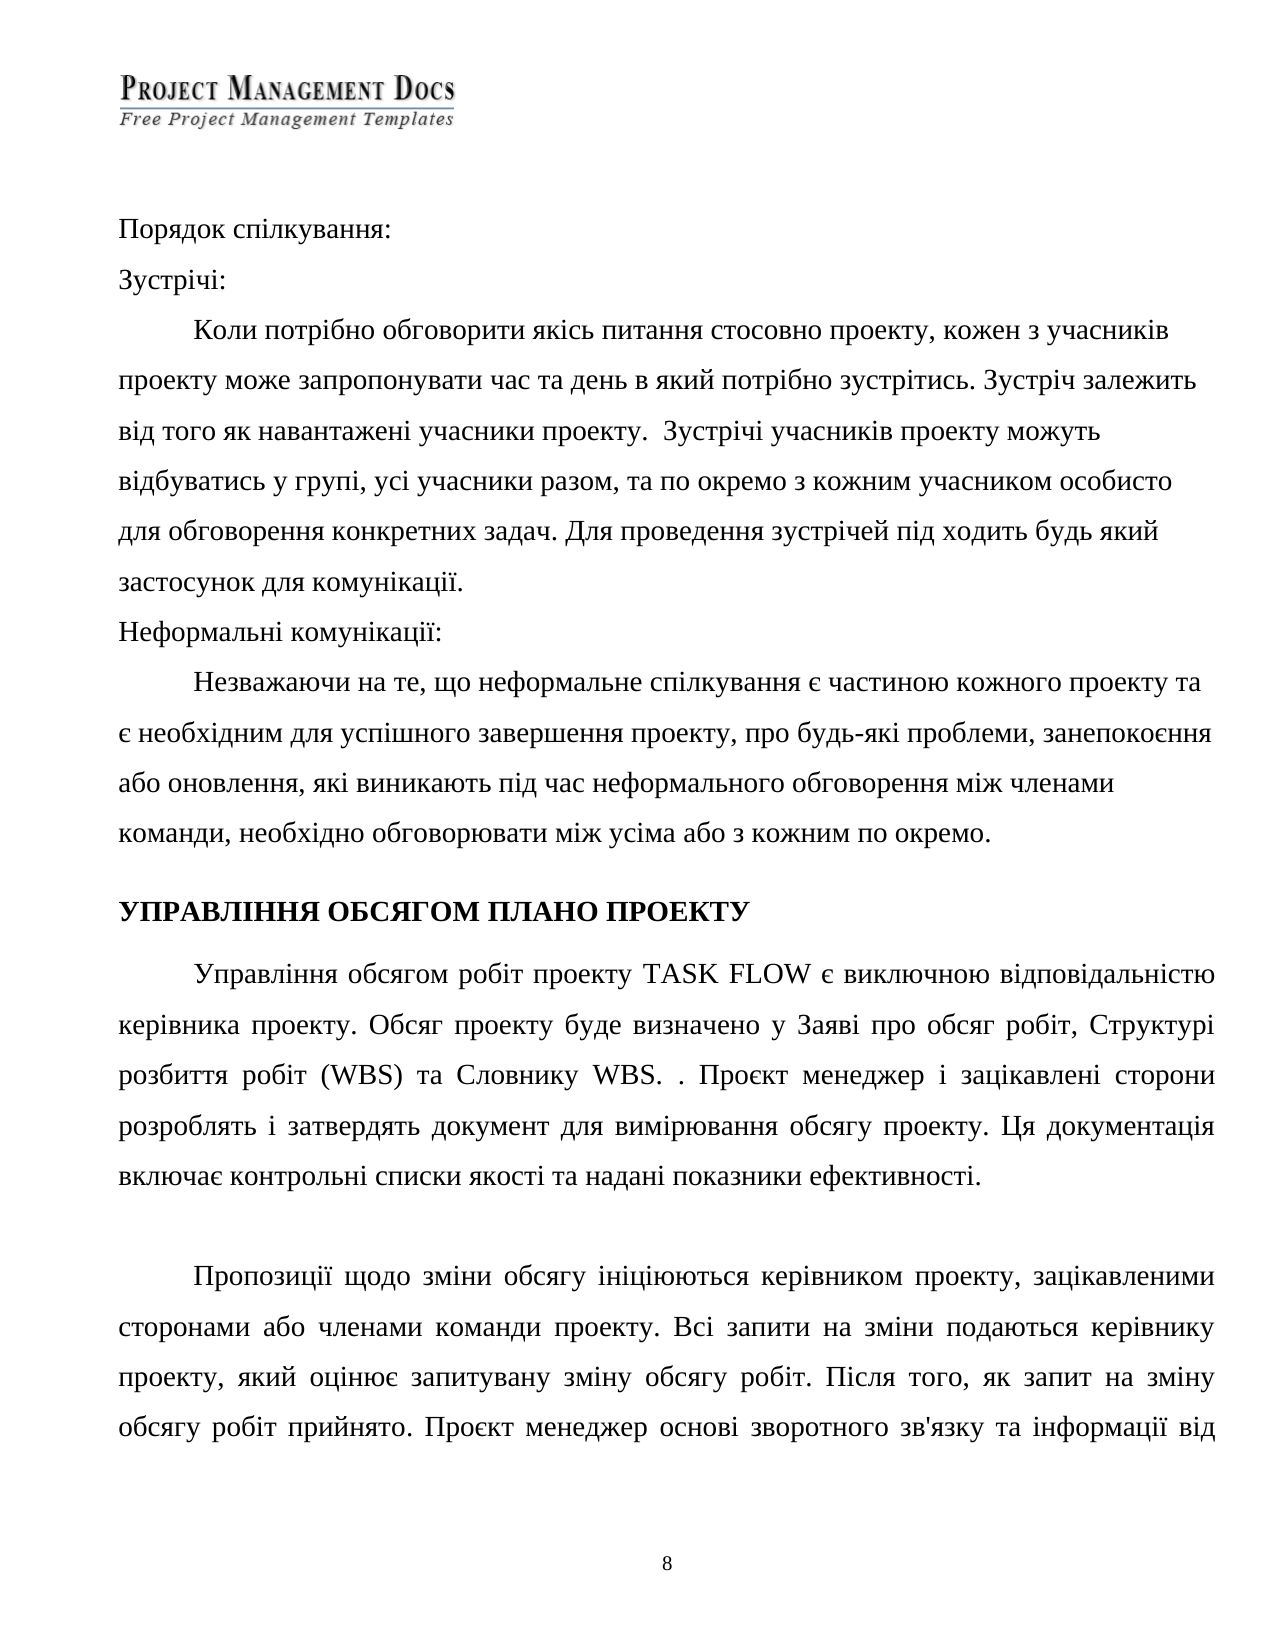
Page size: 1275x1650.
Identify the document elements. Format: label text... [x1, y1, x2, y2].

subtitle УПРАВЛІННЯ ОБСЯГОМ ПЛАНО ПРОЕКТУ [118, 894, 1216, 928]
text Неформальні комунікації: [118, 614, 1216, 648]
text Управління обсягом робіт проекту TASK FLOW є виключною відповідальністю керівника проекту. Обсяг проекту буде визначено у Заяві про обсяг робіт, Структурі розбиття робіт (WBS) та Словнику WBS. . Проєкт менеджер і зацікавлені сторони розроблять і затвердять документ для вимірювання обсягу проекту. Ця документація включає контрольні списки якості та надані показники ефективності. [118, 957, 1216, 1191]
text Порядок спілкування: [118, 212, 1216, 245]
text Незважаючи на те, що неформальне спілкування є частиною кожного проекту та є необхідним для успішного завершення проекту, про будь-які проблеми, занепокоєння або оновлення, які виникають під час неформального обговорення між членами команди, необхідно обговорювати між усіма або з кожним по окремо. [118, 664, 1216, 849]
text Зустрічі: [118, 262, 1216, 295]
text Коли потрібно обговорити якісь питання стосовно проекту, кожен з учасників проекту може запропонувати час та день в який потрібно зустрітись. Зустріч залежить від того як навантажені учасники проекту. Зустрічі учасників проекту можуть відбуватись у групі, усі учасники разом, та по окремо з кожним учасником особисто для обговорення конкретних задач. Для проведення зустрічей під ходить будь який застосунок для комунікації. [118, 312, 1216, 597]
picture [118, 75, 456, 130]
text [118, 1258, 1216, 1443]
